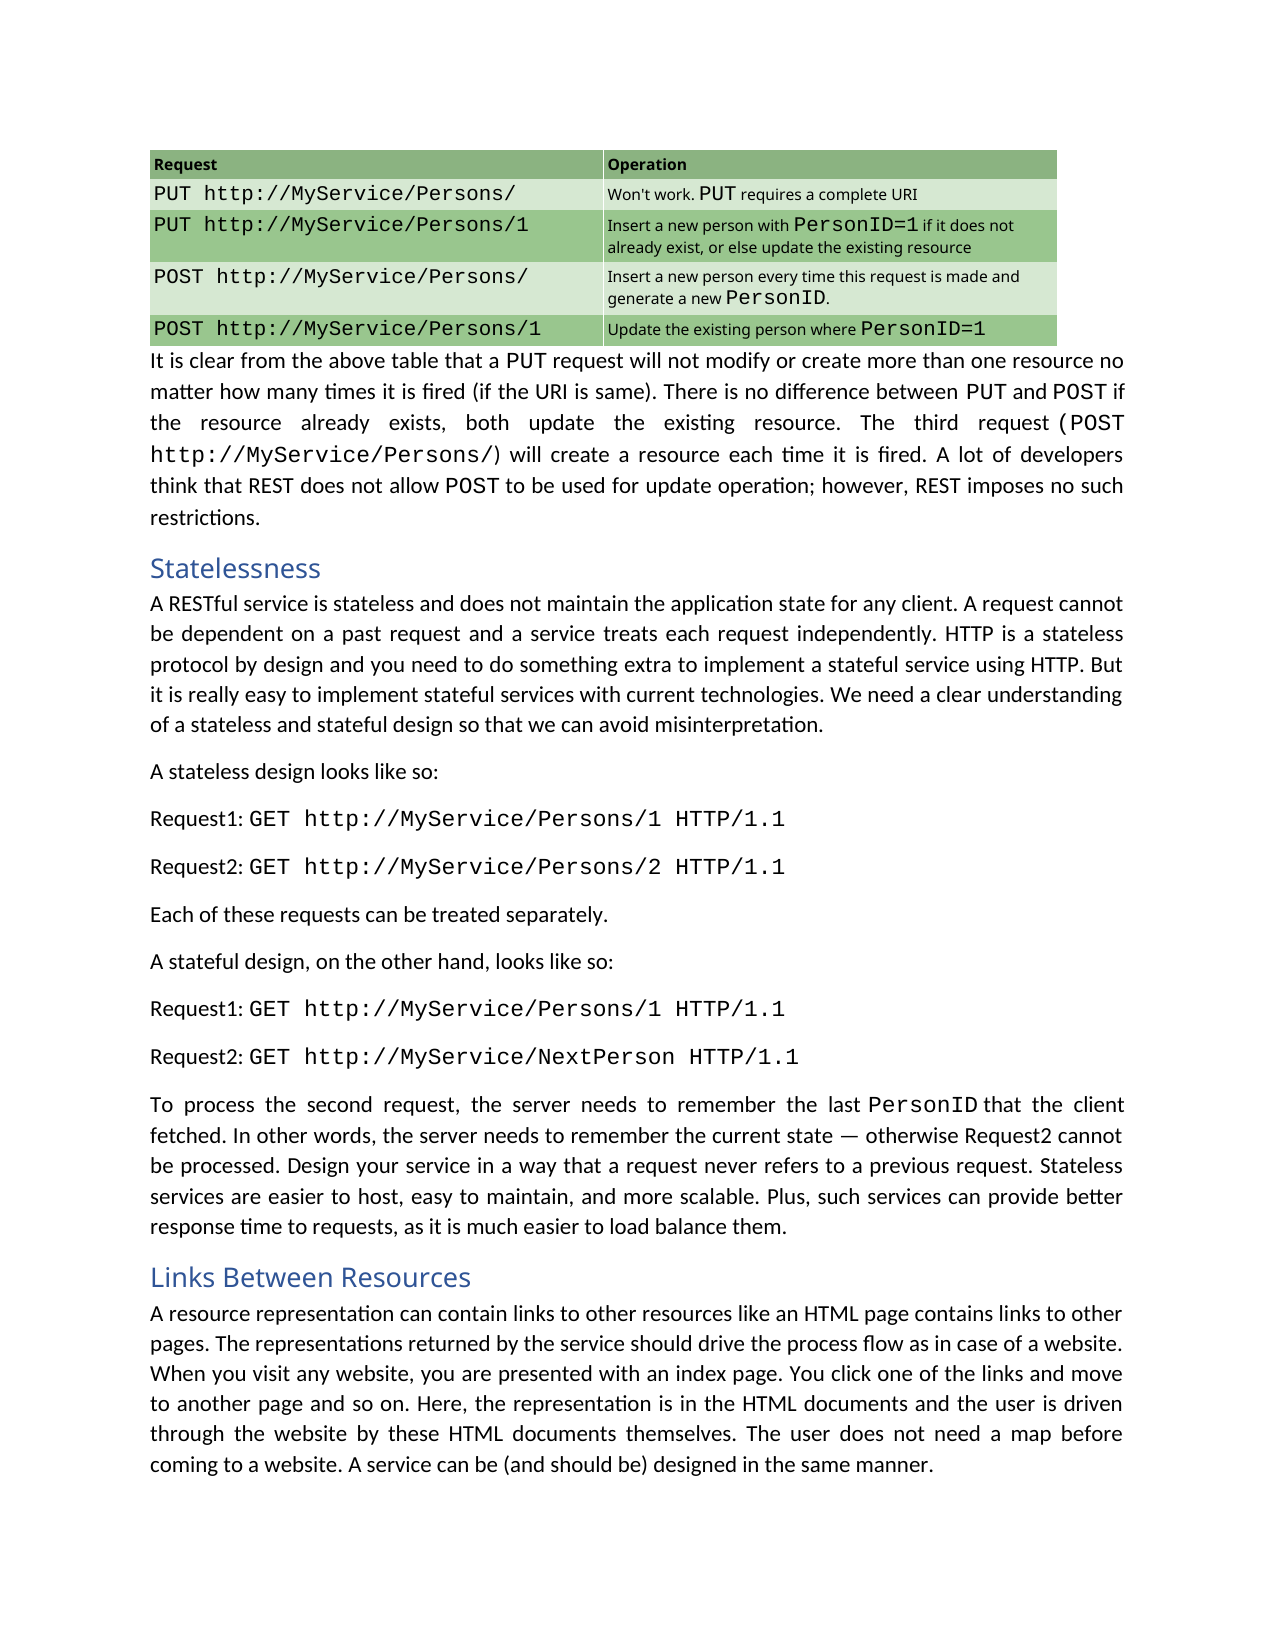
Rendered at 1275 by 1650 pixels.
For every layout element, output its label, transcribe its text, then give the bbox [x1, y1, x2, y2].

table_cell PUT http://MyService/Persons/1 [150, 210, 603, 262]
text Request2: GET http://MyService/Persons/2 HTTP/1.1 [150, 852, 1125, 881]
subtitle Links Between Resources [150, 1259, 1125, 1296]
table_header Operation [604, 150, 1057, 179]
table_cell POST http://MyService/Persons/ [150, 262, 603, 315]
table_cell POST http://MyService/Persons/1 [150, 315, 603, 346]
table_cell PUT http://MyService/Persons/ [150, 179, 603, 210]
table_header Request [150, 150, 603, 179]
text Request1: GET http://MyService/Persons/1 HTTP/1.1 [150, 804, 1125, 833]
text To process the second request, the server needs to remember the last PersonID that the client fetched. In other words, the server needs to remember the current state — otherwise Request2 cannot be processed. Design your service in a way that a request never refers to a previous request. Stateless services are easier to host, easy to maintain, and more scalable. Plus, such services can provide better response time to requests, as it is much easier to load balance them. [150, 1090, 1125, 1240]
text Request2: GET http://MyService/NextPerson HTTP/1.1 [150, 1042, 1125, 1071]
text It is clear from the above table that a PUT request will not modify or create more than one resource no matter how many times it is fired (if the URI is same). There is no difference between PUT and POST if the resource already exists, both update the existing resource. The third request (POST http://MyService/Persons/) will create a resource each time it is fired. A lot of developers think that REST does not allow POST to be used for update operation; however, REST imposes no such restrictions. [150, 346, 1125, 531]
text A stateless design looks like so: [150, 757, 1125, 785]
table_cell Won't work. PUT requires a complete URI [604, 179, 1057, 210]
text Request1: GET http://MyService/Persons/1 HTTP/1.1 [150, 994, 1125, 1023]
subtitle Statelessness [150, 549, 1125, 586]
text A stateful design, on the other hand, looks like so: [150, 947, 1125, 975]
table_cell Update the existing person where PersonID=1 [604, 315, 1057, 346]
text Each of these requests can be treated separately. [150, 900, 1125, 928]
text A RESTful service is stateless and does not maintain the application state for any client. A request cannot be dependent on a past request and a service treats each request independently. HTTP is a stateless protocol by design and you need to do something extra to implement a stateful service using HTTP. But it is really easy to implement stateful services with current technologies. We need a clear understanding of a stateless and stateful design so that we can avoid misinterpretation. [150, 589, 1125, 738]
table_cell Insert a new person with PersonID=1 if it does not already exist, or else update the existing resource [604, 210, 1057, 262]
table_cell Insert a new person every time this request is made and generate a new PersonID. [604, 262, 1057, 315]
text A resource representation can contain links to other resources like an HTML page contains links to other pages. The representations returned by the service should drive the process flow as in case of a website. When you visit any website, you are presented with an index page. You click one of the links and move to another page and so on. Here, the representation is in the HTML documents and the user is driven through the website by these HTML documents themselves. The user does not need a map before coming to a website. A service can be (and should be) designed in the same manner. [150, 1299, 1125, 1478]
